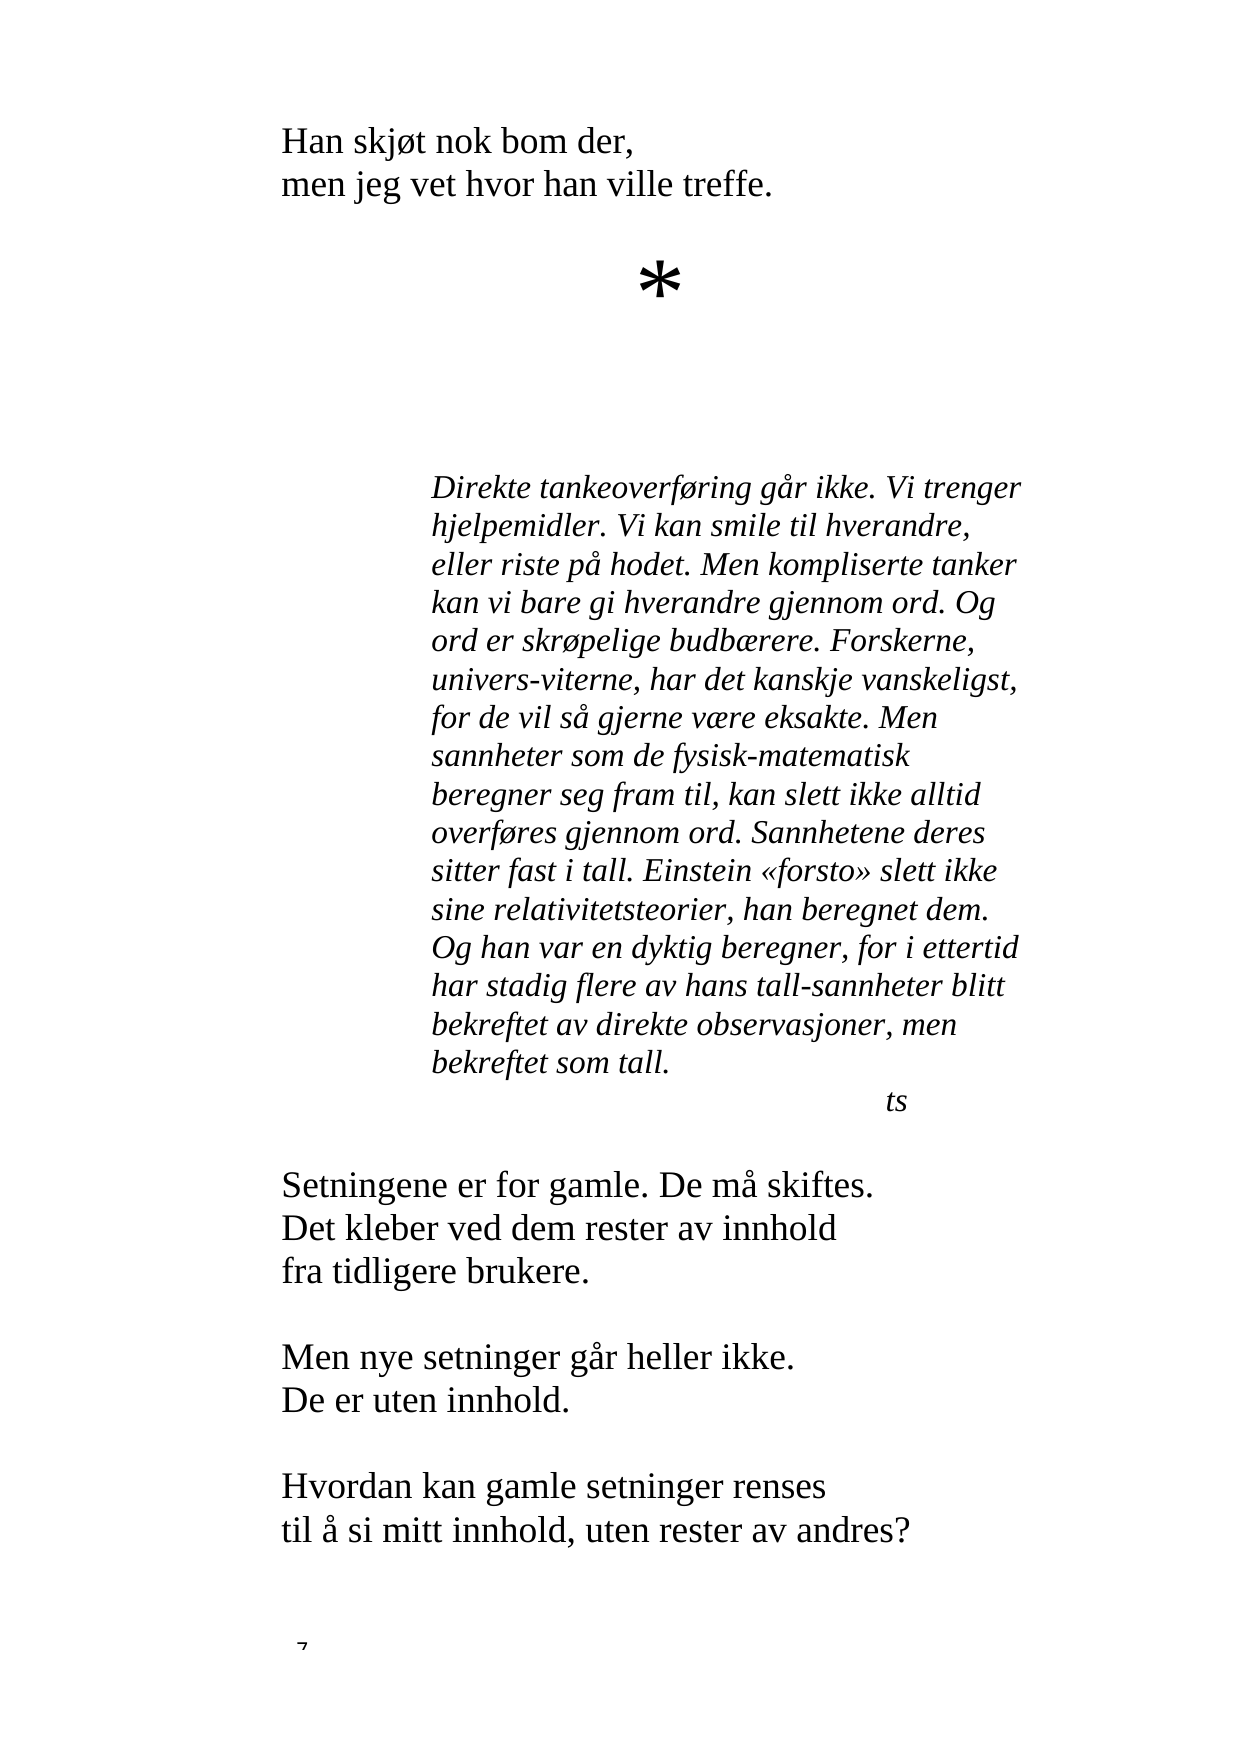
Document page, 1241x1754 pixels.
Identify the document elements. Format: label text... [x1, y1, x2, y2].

text men jeg vet hvor han ville treffe. [281, 161, 1031, 232]
text Det kleber ved dem rester av innhold [281, 1205, 1031, 1248]
text til å si mitt innhold, uten rester av andres? [281, 1507, 1031, 1550]
text Men nye setninger går heller ikke. [281, 1334, 1031, 1378]
text De er uten innhold. [281, 1378, 1031, 1421]
text fra tidligere brukere. [281, 1248, 1031, 1291]
text Han skjøt nok bom der, [281, 118, 1031, 161]
text ts [319, 1081, 1031, 1119]
text Direkte tankeoverføring går ikke. Vi trenger hjelpemidler. Vi kan smile til hverandre, eller riste på hodet. Men kompliserte tanker kan vi bare gi hverandre gjennom ord. Og ord er skrøpelige budbærere. Forskerne, univers-viterne, har det kanskje vanskeligst, for de vil så gjerne være eksakte. Men sannheter som de fysisk-matematisk beregner seg fram til, kan slett ikke alltid overføres gjennom ord. Sannhetene deres sitter fast i tall. Einstein «forsto» slett ikke sine relativitetsteorier, han beregnet dem. Og han var en dyktig beregner, for i ettertid har stadig flere av hans tall-sannheter blitt bekreftet av direkte observasjoner, men bekreftet som tall. [431, 467, 1031, 1081]
text Setningene er for gamle. De må skiftes. [281, 1162, 1031, 1205]
text Hvordan kan gamle setninger renses [281, 1464, 1031, 1507]
text * [281, 232, 1031, 347]
